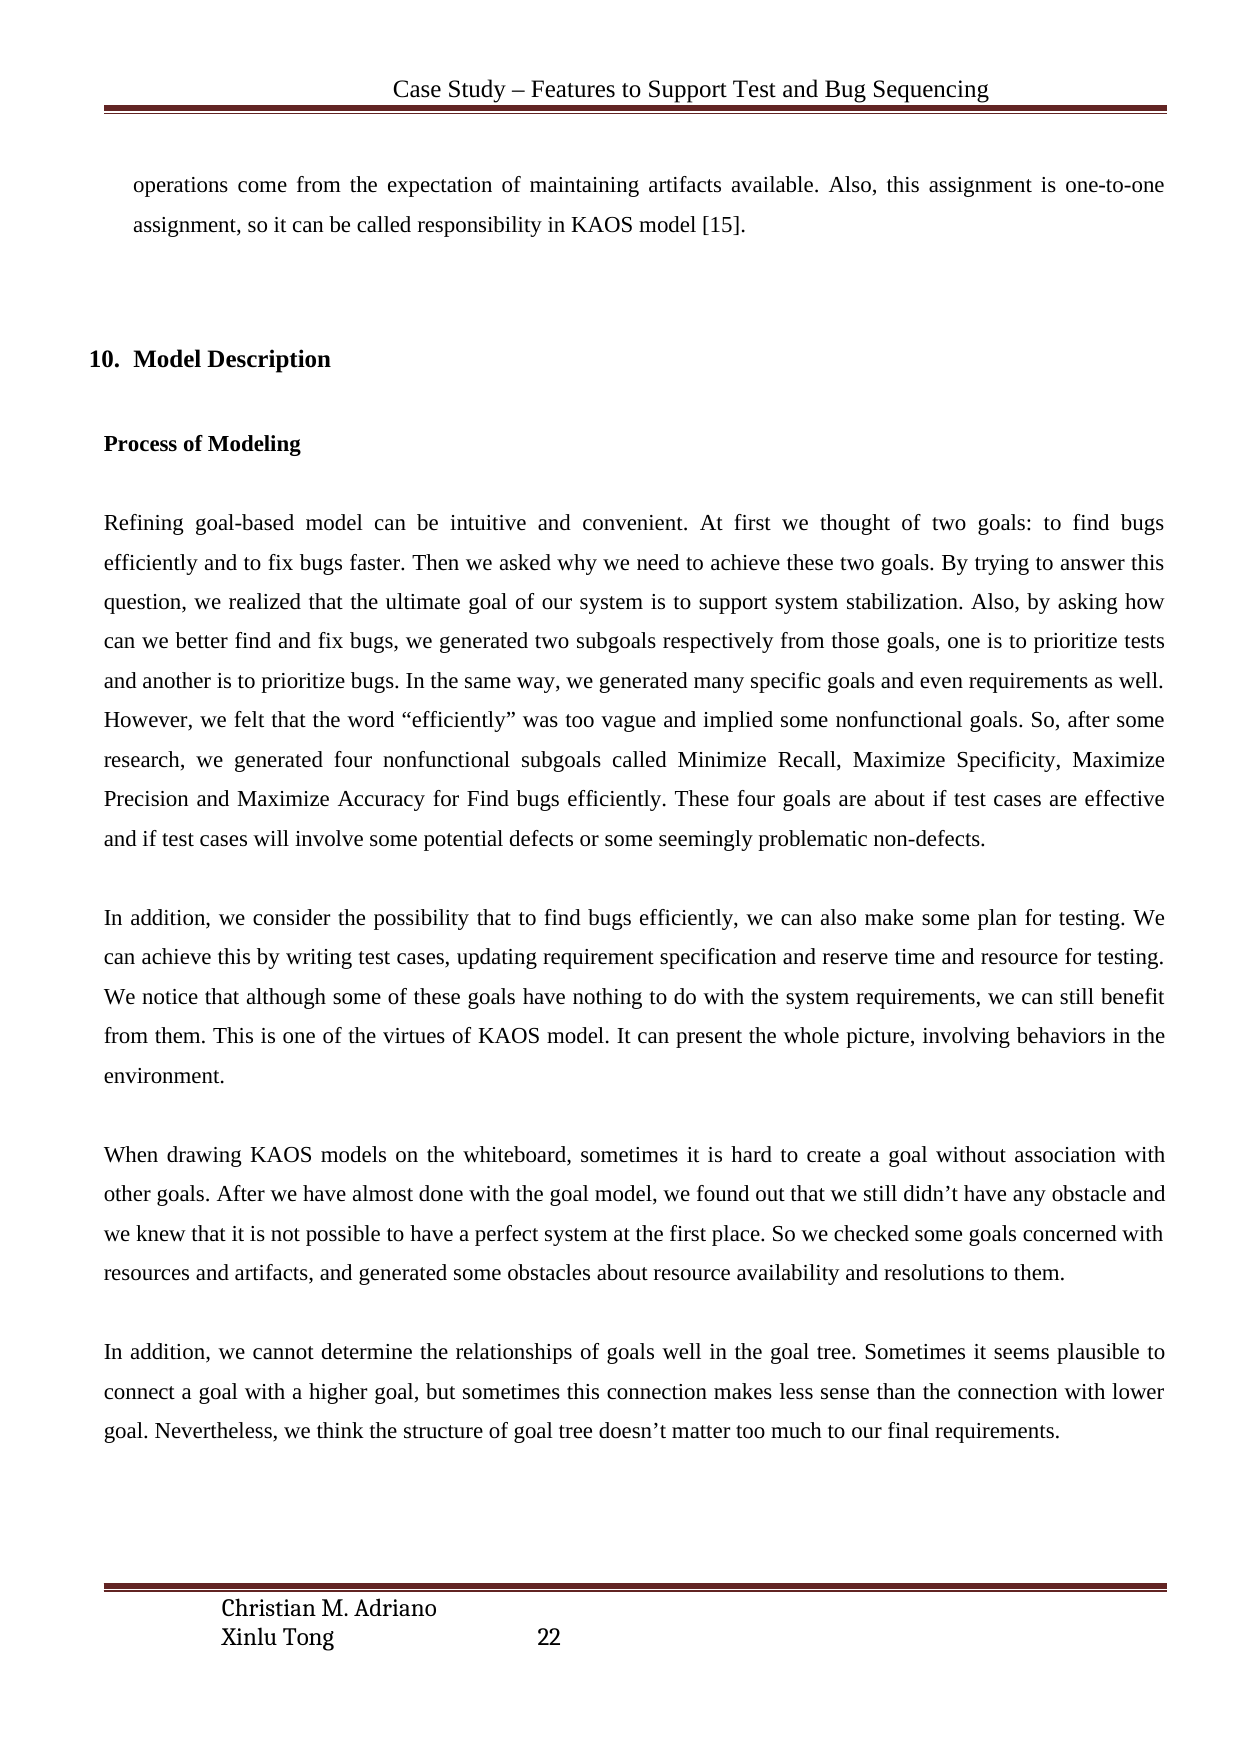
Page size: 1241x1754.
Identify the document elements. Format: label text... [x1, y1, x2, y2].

text In addition, we cannot determine the relationships of goals well in the goal tree. Sometimes it seems plausible to connect a goal with a higher goal, but sometimes this connection makes less sense than the connection with lower goal. Nevertheless, we think the structure of goal tree doesn’t matter too much to our final requirements. [103, 1338, 1167, 1443]
text Process of Modeling [103, 430, 1167, 457]
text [133, 172, 1167, 237]
text Refining goal-based model can be intuitive and convenient. At first we thought of two goals: to find bugs efficiently and to fix bugs faster. Then we asked why we need to achieve these two goals. By trying to answer this question, we realized that the ultimate goal of our system is to support system stabilization. Also, by asking how can we better find and fix bugs, we generated two subgoals respectively from those goals, one is to prioritize tests and another is to prioritize bugs. In the same way, we generated many specific goals and even requirements as well. [103, 509, 1167, 693]
text However, we felt that the word “efficiently” was too vague and implied some nonfunctional goals. So, after some research, we generated four nonfunctional subgoals called Minimize Recall, Maximize Specificity, Maximize Precision and Maximize Accuracy for Find bugs efficiently. These four goals are about if test cases are effective and if test cases will involve some potential defects or some seemingly problematic non-defects. [103, 707, 1167, 851]
list Model Description [89, 344, 1167, 373]
text In addition, we consider the possibility that to find bugs efficiently, we can also make some plan for testing. We can achieve this by writing test cases, updating requirement specification and reserve time and resource for testing. We notice that although some of these goals have nothing to do with the system requirements, we can still benefit from them. This is one of the virtues of KAOS model. It can present the whole picture, involving behaviors in the environment. [103, 904, 1167, 1088]
text When drawing KAOS models on the whiteboard, sometimes it is hard to create a goal without association with other goals. After we have almost done with the goal model, we found out that we still didn’t have any obstacle and we knew that it is not possible to have a perfect system at the first place. So we checked some goals concerned with resources and artifacts, and generated some obstacles about resource availability and resolutions to them. [103, 1141, 1167, 1286]
